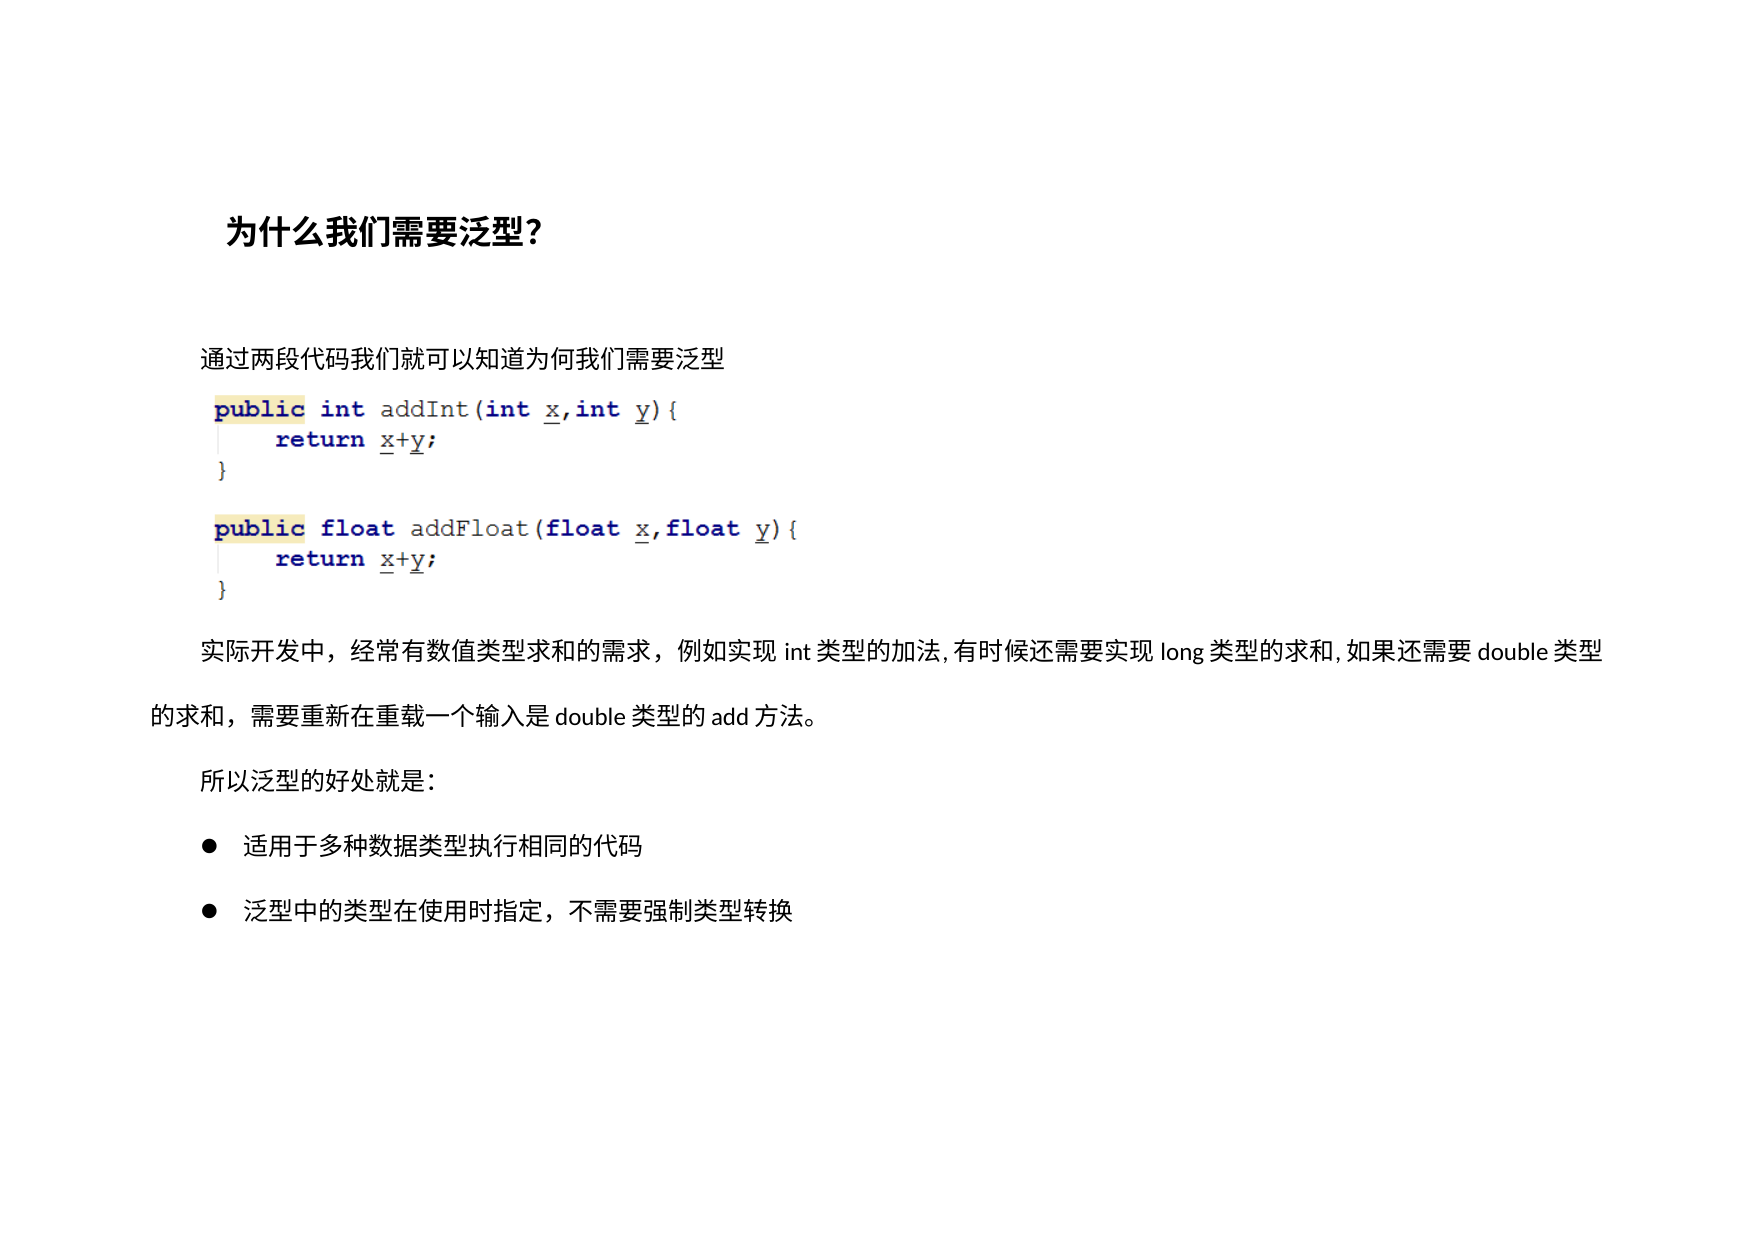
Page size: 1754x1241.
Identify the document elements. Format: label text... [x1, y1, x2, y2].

text 通过两段代码我们就可以知道为何我们需要泛型 [150, 325, 1604, 390]
picture [200, 389, 829, 615]
list 适用于多种数据类型执行相同的代码 [200, 812, 1604, 877]
subtitle 为什么我们需要泛型？ [150, 198, 1604, 263]
text 实际开发中，经常有数值类型求和的需求，例如实现int类型的加法, 有时候还需要实现long类型的求和, 如果还需要double类型的求和，需要重新在重载一个输入是double类型的add方法。 [150, 617, 1604, 747]
text 所以泛型的好处就是： [150, 747, 1604, 812]
list 泛型中的类型在使用时指定，不需要强制类型转换 [200, 877, 1604, 942]
